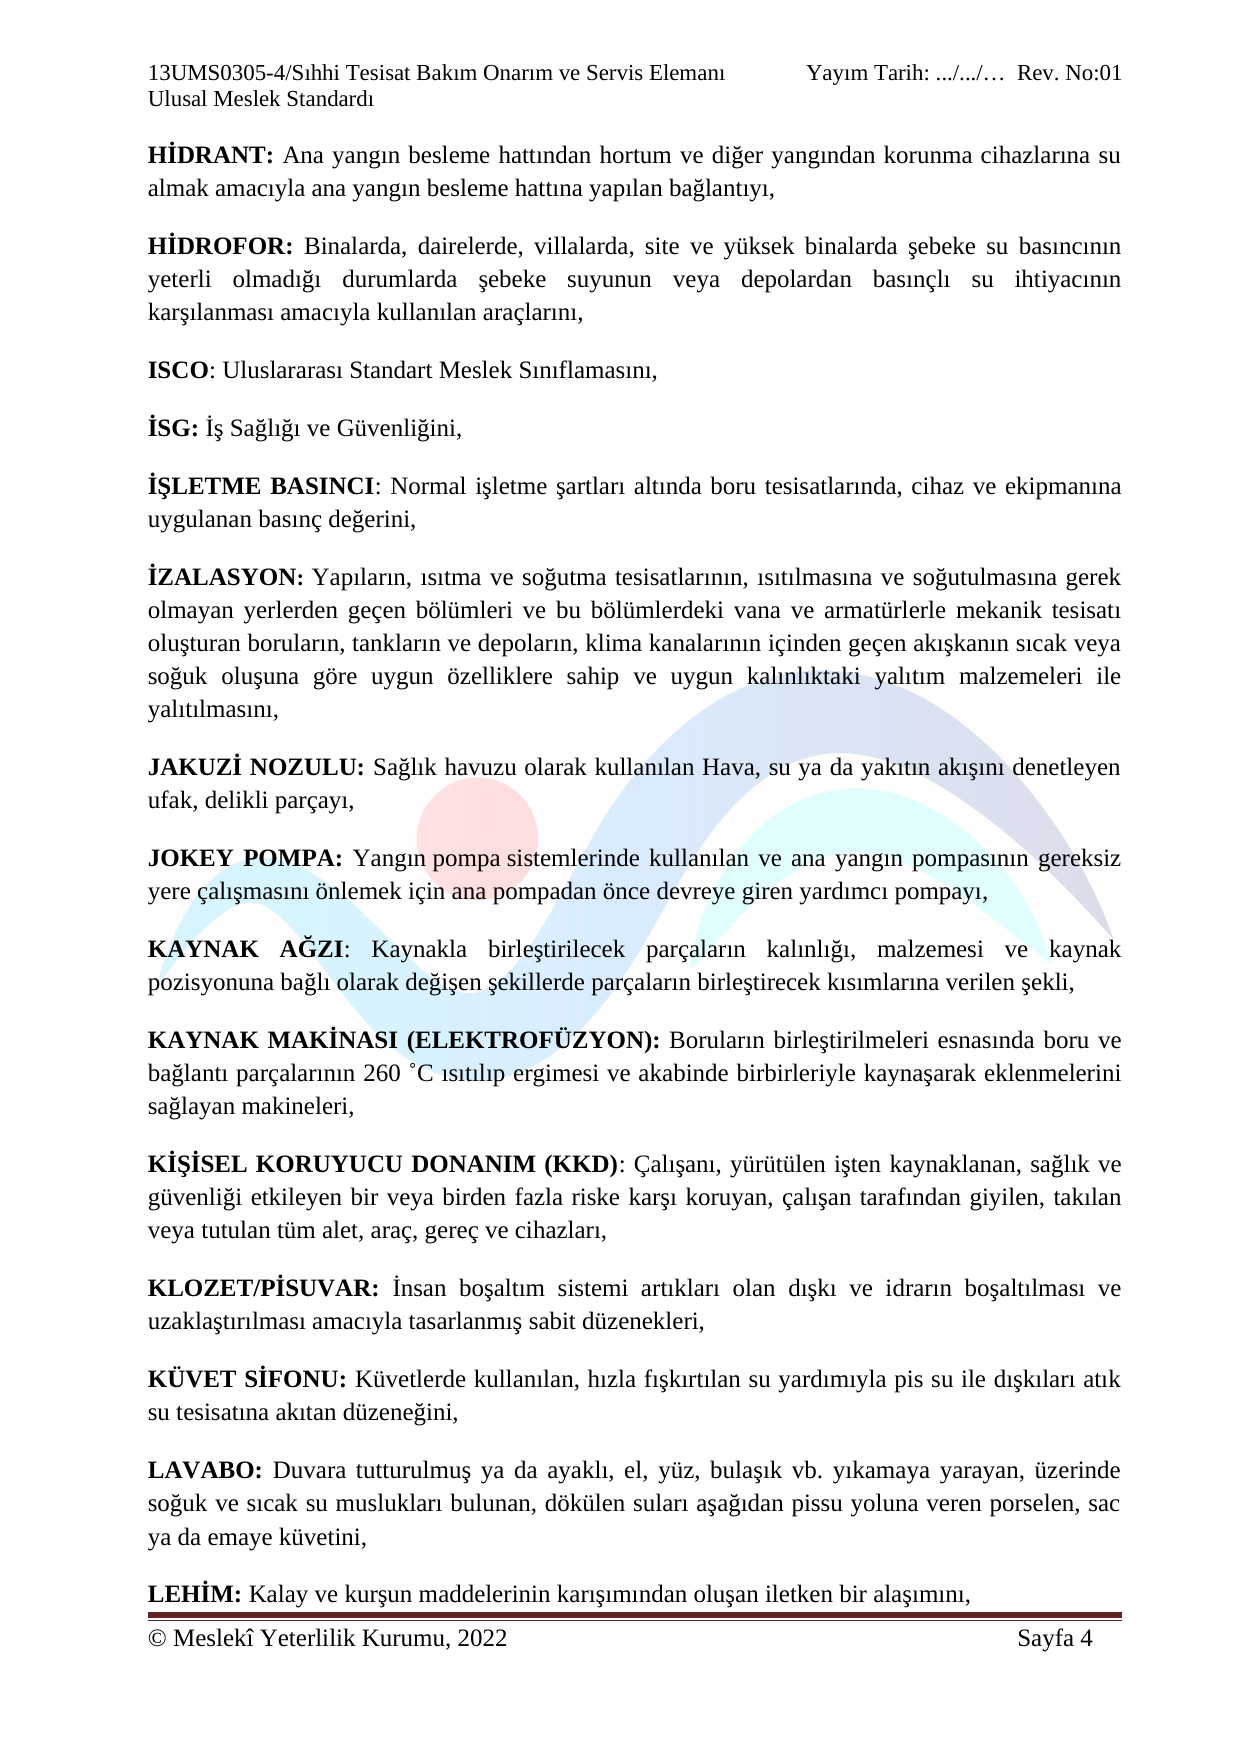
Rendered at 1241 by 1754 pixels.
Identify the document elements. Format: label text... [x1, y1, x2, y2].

text KÜVET SİFONU: Küvetlerde kullanılan, hızla fışkırtılan su yardımıyla pis su ile dışkıları atık su tesisatına akıtan düzeneğini, [148, 1364, 1122, 1426]
text KAYNAK MAKİNASI (ELEKTROFÜZYON): Boruların birleştirilmeleri esnasında boru ve bağlantı parçalarının 260 ˚C ısıtılıp ergimesi ve akabinde birbirleriyle kaynaşarak eklenmelerini sağlayan makineleri, [148, 1025, 1122, 1120]
text ISCO: Uluslararası Standart Meslek Sınıflamasını, [148, 355, 1122, 384]
text KAYNAK AĞZI: Kaynakla birleştirilecek parçaların kalınlığı, malzemesi ve kaynak pozisyonuna bağlı olarak değişen şekillerde parçaların birleştirecek kısımlarına verilen şekli, [148, 934, 1122, 996]
text HİDRANT: Ana yangın besleme hattından hortum ve diğer yangından korunma cihazlarına su almak amacıyla ana yangın besleme hattına yapılan bağlantıyı, [148, 140, 1122, 202]
text LAVABO: Duvara tutturulmuş ya da ayaklı, el, yüz, bulaşık vb. yıkamaya yarayan, üzerinde soğuk ve sıcak su muslukları bulunan, dökülen suları aşağıdan pissu yoluna veren porselen, sac ya da emaye küvetini, [148, 1456, 1122, 1550]
text İŞLETME BASINCI: Normal işletme şartları altında boru tesisatlarında, cihaz ve ekipmanına uygulanan basınç değerini, [148, 471, 1122, 533]
text KİŞİSEL KORUYUCU DONANIM (KKD): Çalışanı, yürütülen işten kaynaklanan, sağlık ve güvenliği etkileyen bir veya birden fazla riske karşı koruyan, çalışan tarafından giyilen, takılan veya tutulan tüm alet, araç, gereç ve cihazları, [148, 1149, 1122, 1244]
text HİDROFOR: Binalarda, dairelerde, villalarda, site ve yüksek binalarda şebeke su basıncının yeterli olmadığı durumlarda şebeke suyunun veya depolardan basınçlı su ihtiyacının karşılanması amacıyla kullanılan araçlarını, [148, 231, 1122, 326]
text İSG: İş Sağlığı ve Güvenliğini, [148, 413, 1122, 442]
text LEHİM: Kalay ve kurşun maddelerinin karışımından oluşan iletken bir alaşımını, [148, 1579, 1122, 1608]
text JAKUZİ NOZULU: Sağlık havuzu olarak kullanılan Hava, su ya da yakıtın akışını denetleyen ufak, delikli parçayı, [148, 752, 1122, 814]
text JOKEY POMPA: Yangın pompa sistemlerinde kullanılan ve ana yangın pompasının gereksiz yere çalışmasını önlemek için ana pompadan önce devreye giren yardımcı pompayı, [148, 843, 1122, 905]
text İZALASYON: Yapıların, ısıtma ve soğutma tesisatlarının, ısıtılmasına ve soğutulmasına gerek olmayan yerlerden geçen bölümleri ve bu bölümlerdeki vana ve armatürlerle mekanik tesisatı oluşturan boruların, tankların ve depoların, klima kanalarının içinden geçen akışkanın sıcak veya soğuk oluşuna göre uygun özelliklere sahip ve uygun kalınlıktaki yalıtım malzemeleri ile yalıtılmasını, [148, 562, 1122, 723]
text KLOZET/PİSUVAR: İnsan boşaltım sistemi artıkları olan dışkı ve idrarın boşaltılması ve uzaklaştırılması amacıyla tasarlanmış sabit düzenekleri, [148, 1273, 1122, 1335]
